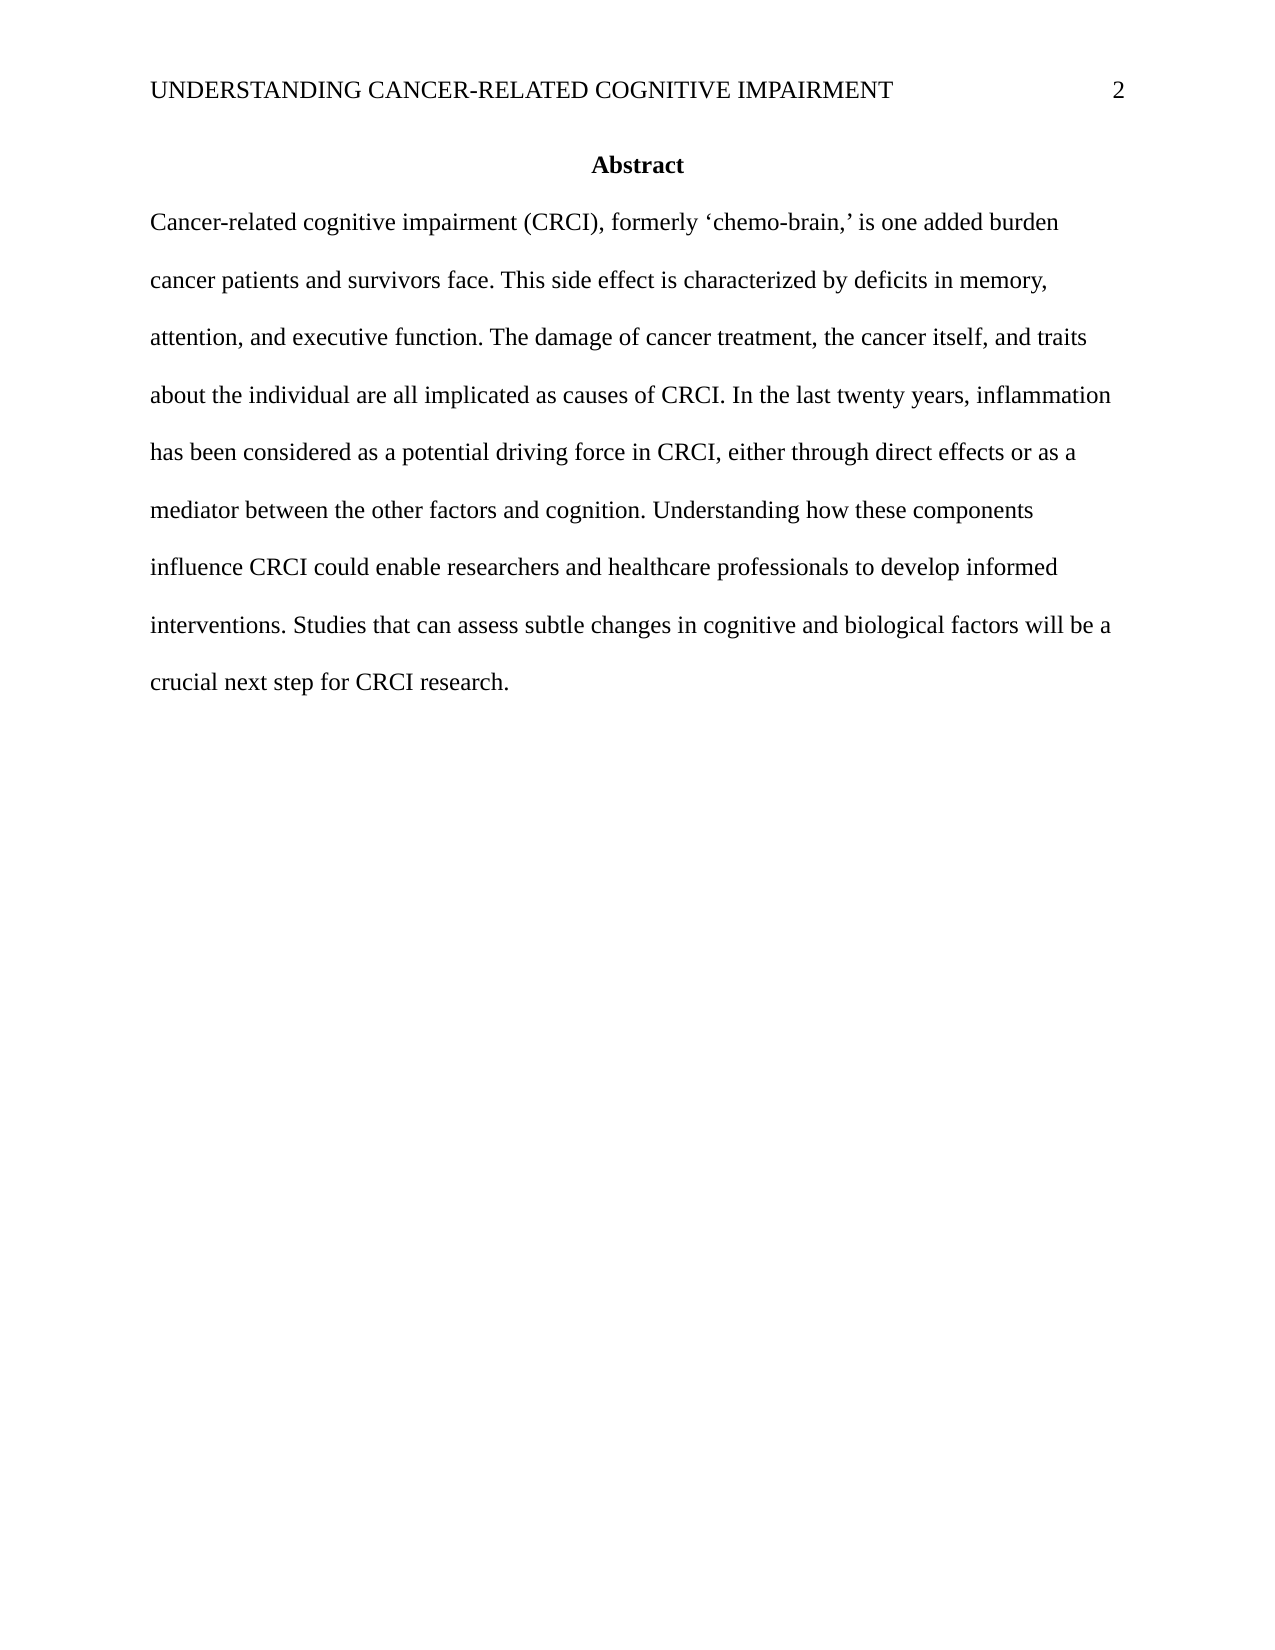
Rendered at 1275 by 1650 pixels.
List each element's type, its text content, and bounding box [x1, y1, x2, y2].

text Abstract [150, 150, 1125, 179]
text Cancer-related cognitive impairment (CRCI), formerly ‘chemo-brain,’ is one added burden cancer patients and survivors face. This side effect is characterized by deficits in memory, attention, and executive function. The damage of cancer treatment, the cancer itself, and traits about the individual are all implicated as causes of CRCI. In the last twenty years, inflammation has been considered as a potential driving force in CRCI, either through direct effects or as a mediator between the other factors and cognition. Understanding how these components influence CRCI could enable researchers and healthcare professionals to develop informed interventions. Studies that can assess subtle changes in cognitive and biological factors will be a crucial next step for CRCI research. [150, 207, 1125, 696]
